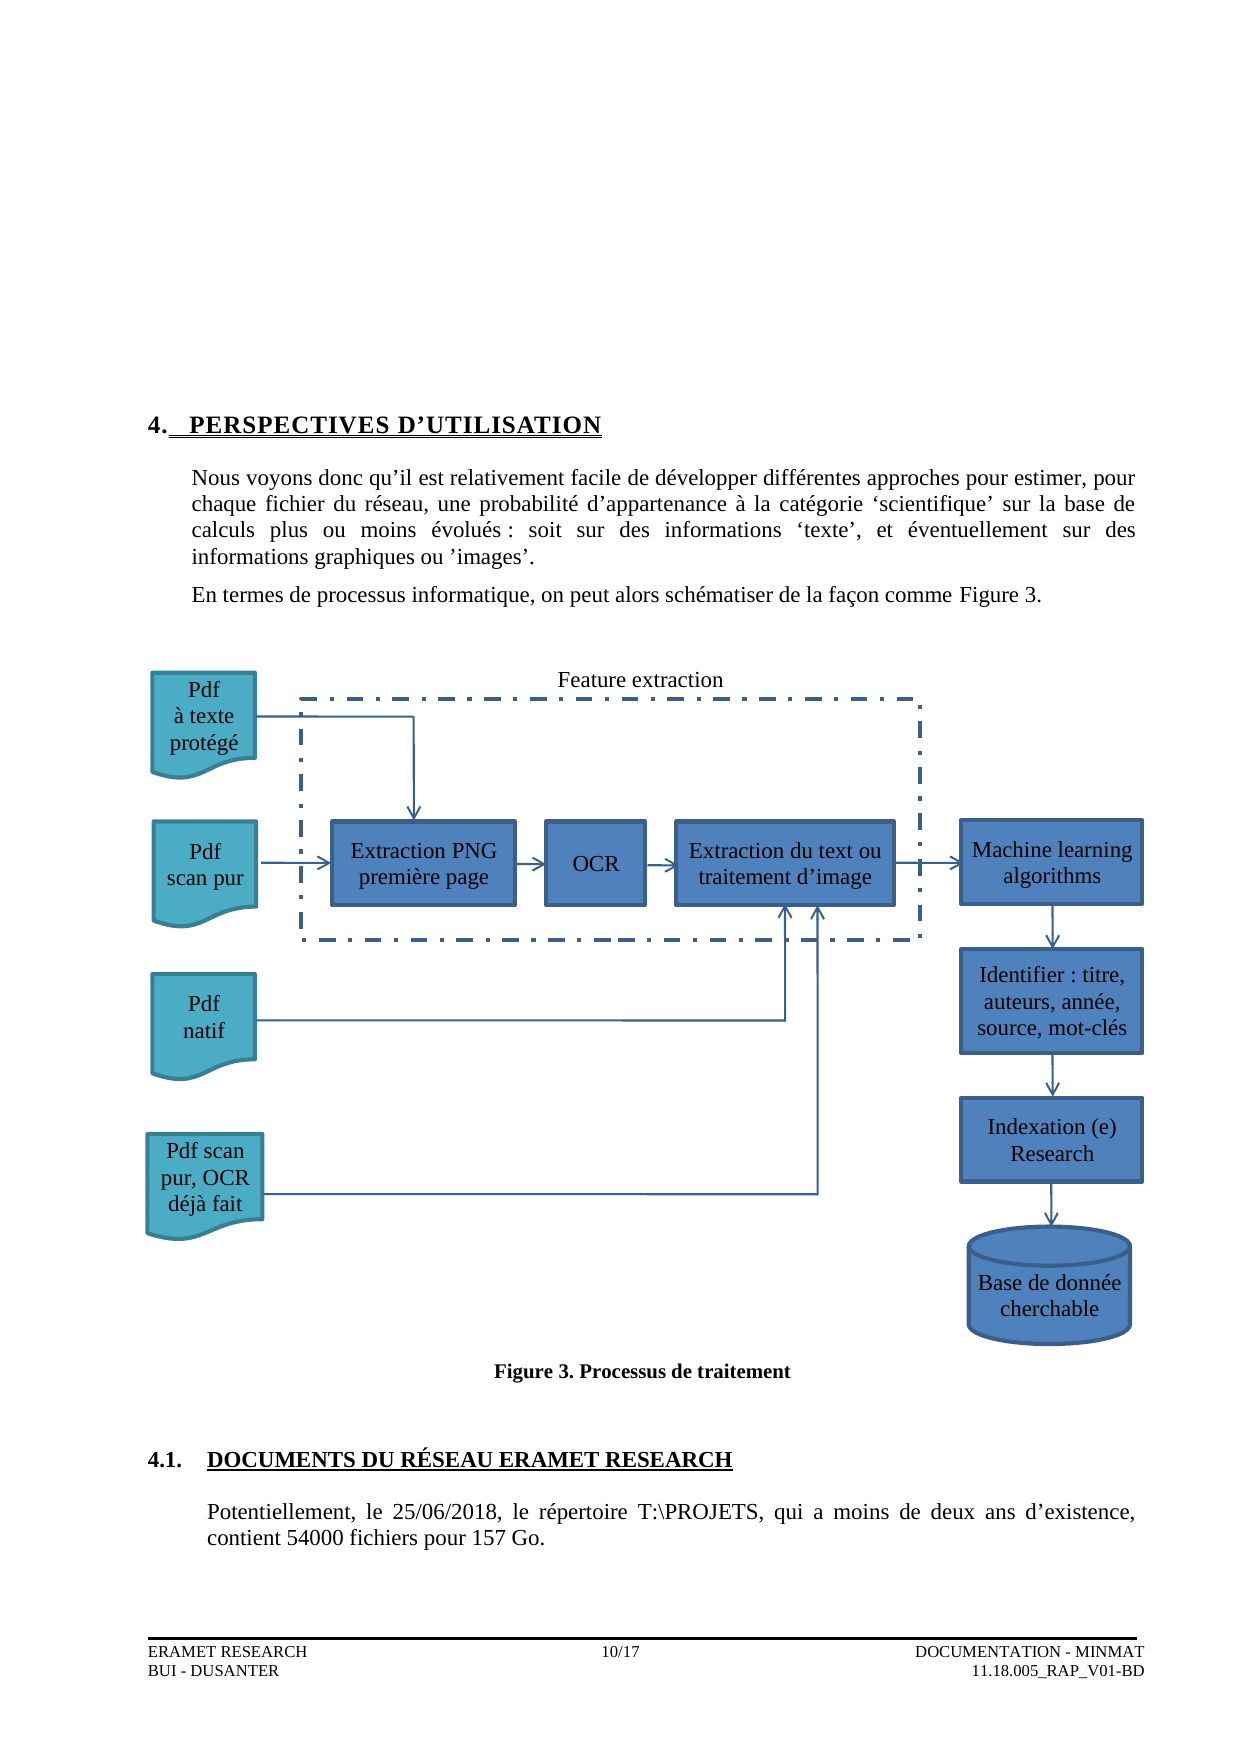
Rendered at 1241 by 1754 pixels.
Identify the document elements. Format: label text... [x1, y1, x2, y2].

text Figure 3. Processus de traitement [148, 1359, 1137, 1383]
subtitle Documents du réseau Eramet Research [148, 1447, 1137, 1473]
text Potentiellement, le 25/06/2018, le répertoire T:\PROJETS, qui a moins de deux ans d’existence, contient 54000 fichiers pour 157 Go. [207, 1498, 1137, 1551]
subtitle Perspectives d’utilisation [148, 410, 1137, 439]
text En termes de processus informatique, on peut alors schématiser de la façon comme Figure 3. [191, 582, 1137, 608]
text Nous voyons donc qu’il est relativement facile de développer différentes approches pour estimer, pour chaque fichier du réseau, une probabilité d’appartenance à la catégorie ‘scientifique’ sur la base de calculs plus ou moins évolués : soit sur des informations ‘texte’, et éventuellement sur des informations graphiques ou ’images’. [191, 464, 1137, 569]
